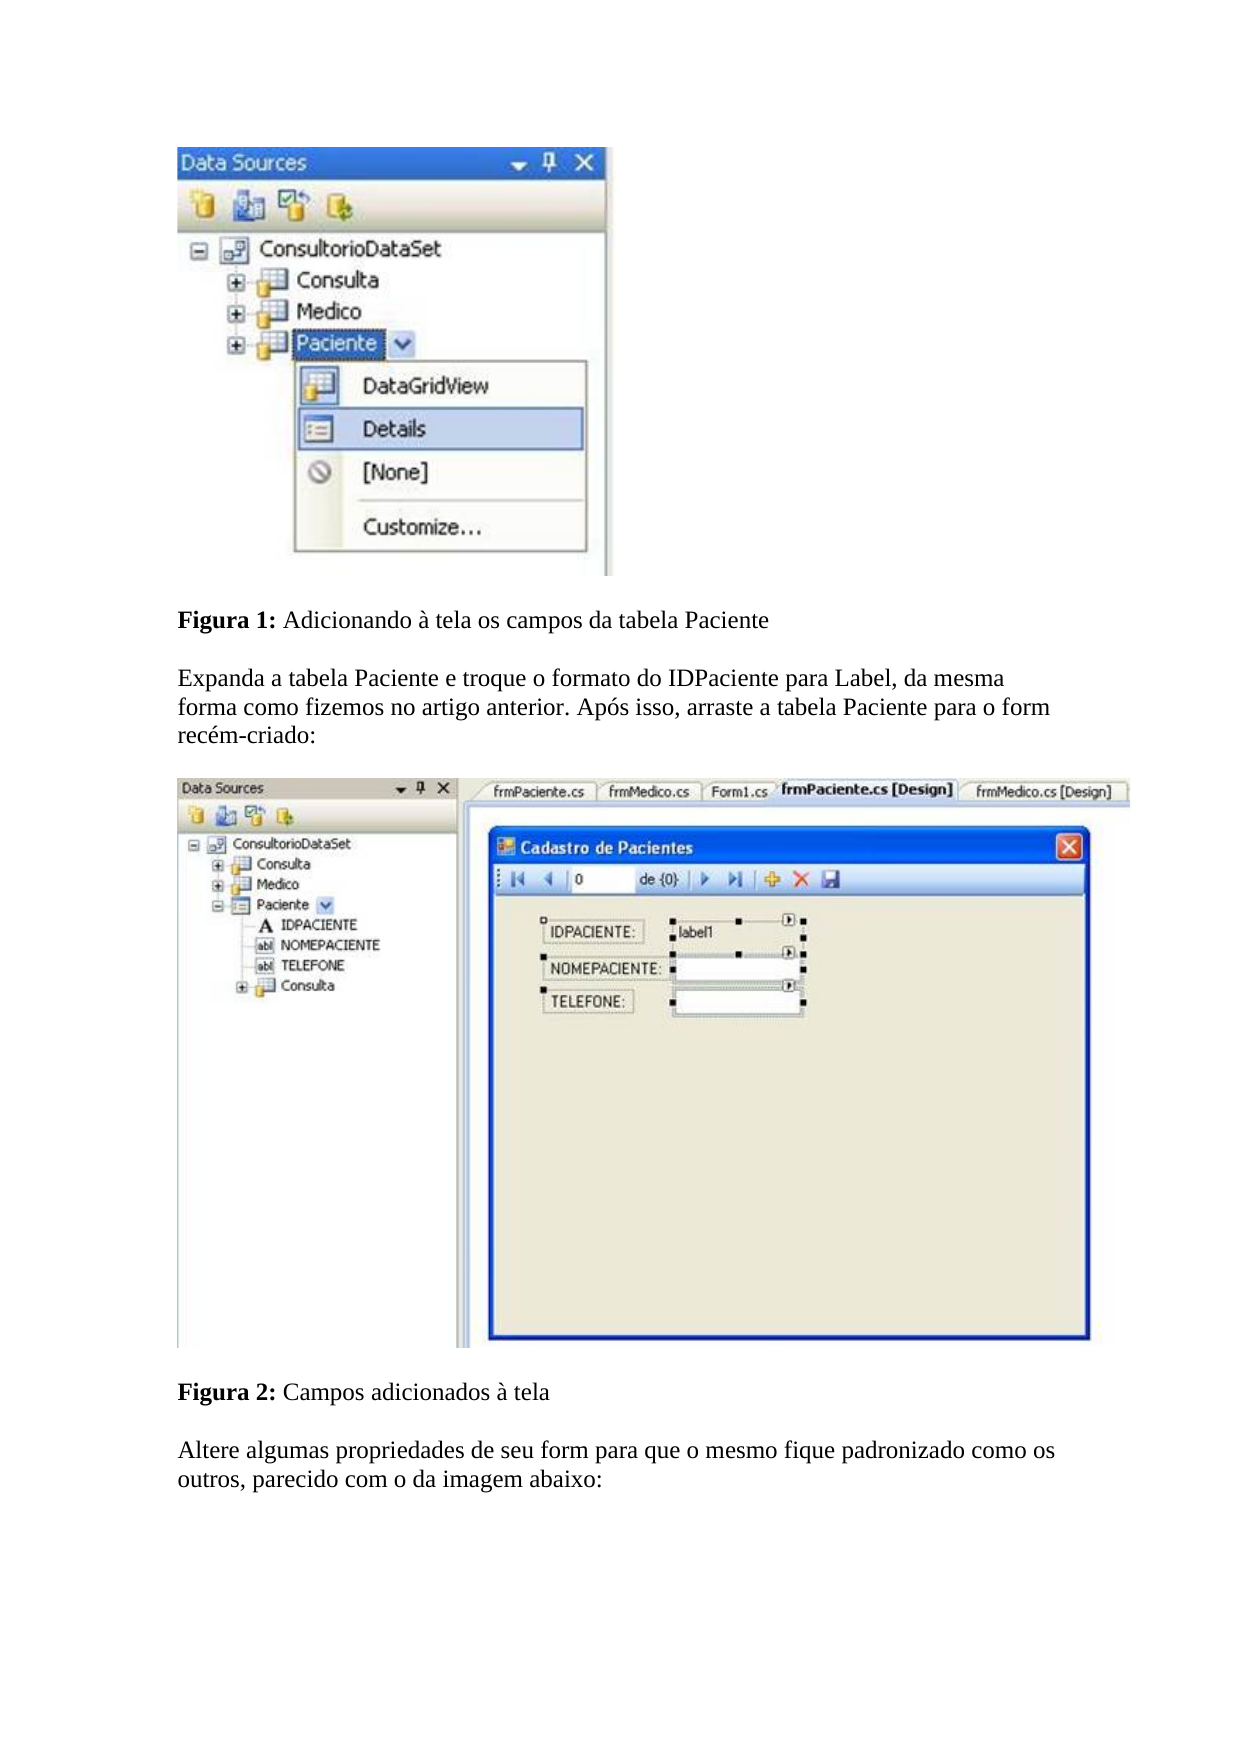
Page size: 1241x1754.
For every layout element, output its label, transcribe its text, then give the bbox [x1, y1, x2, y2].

picture [177, 147, 617, 576]
picture [177, 778, 1131, 1348]
text Expanda a tabela Paciente e troque o formato do IDPaciente para Label, da mesma forma como fizemos no artigo anterior. Após isso, arraste a tabela Paciente para o form recém-criado: [177, 663, 1063, 749]
text Altere algumas propriedades de seu form para que o mesmo fique padronizado como os outros, parecido com o da imagem abaixo: [177, 1435, 1063, 1492]
text Figura 2: Campos adicionados à tela [177, 1377, 1063, 1406]
text Figura 1: Adicionando à tela os campos da tabela Paciente [177, 605, 1063, 634]
